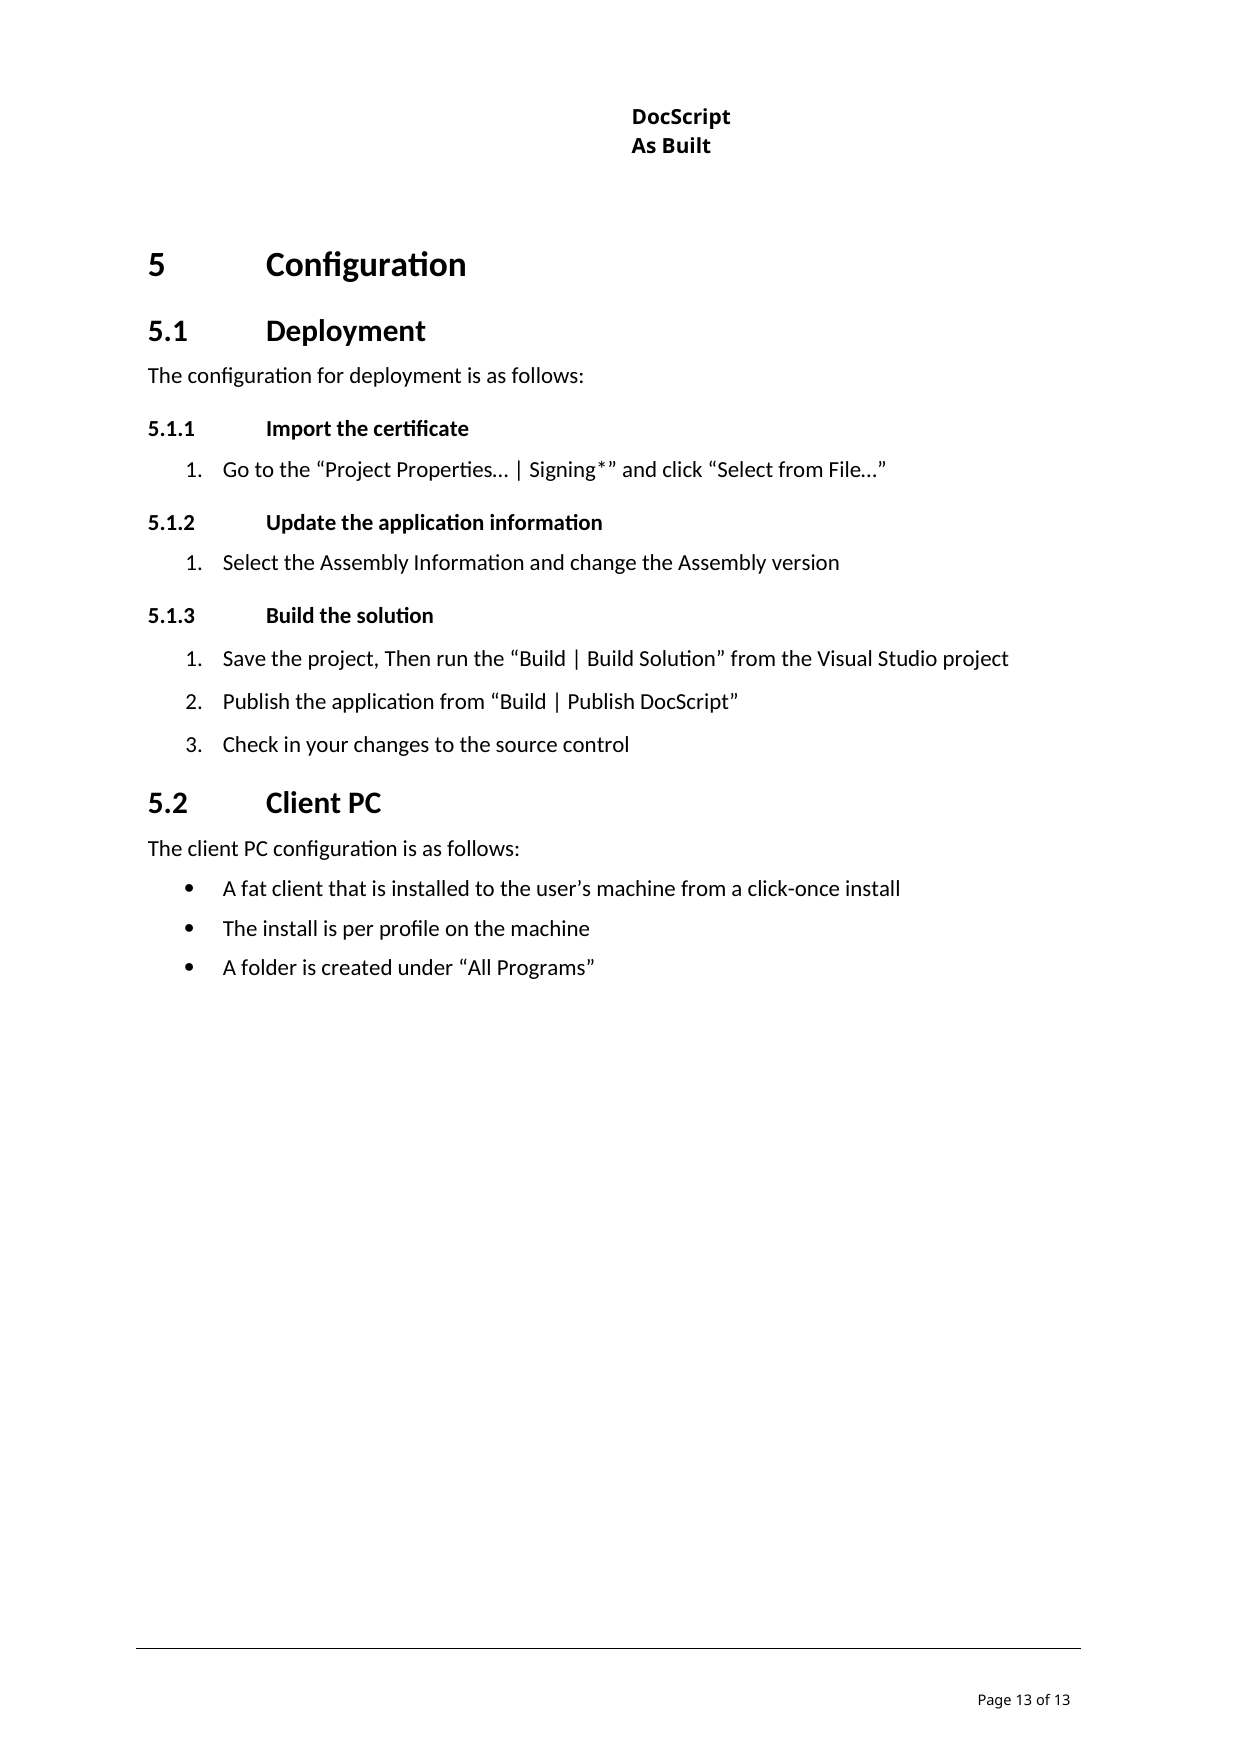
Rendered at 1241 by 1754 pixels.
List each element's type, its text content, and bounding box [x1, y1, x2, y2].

list A folder is created under “All Programs” [185, 953, 1092, 981]
subtitle Deployment [148, 311, 1092, 349]
list The configuration for deployment is as follows: [148, 361, 1092, 389]
subtitle Import the certificate [148, 414, 1092, 442]
subtitle Client PC [148, 783, 1092, 822]
list The install is per profile on the machine [185, 914, 1092, 942]
list A fat client that is installed to the user’s machine from a click-once install [185, 874, 1092, 902]
list Publish the application from “Build | Publish DocScript” [185, 687, 1092, 715]
subtitle Build the solution [148, 601, 1092, 629]
subtitle Update the application information [148, 508, 1092, 536]
list Select the Assembly Information and change the Assembly version [185, 548, 1092, 576]
subtitle Configuration [148, 242, 1092, 286]
list Check in your changes to the source control [185, 730, 1092, 758]
list Go to the “Project Properties… | Signing*” and click “Select from File…” [185, 455, 1092, 483]
list Save the project, Then run the “Build | Build Solution” from the Visual Studio project [185, 644, 1092, 672]
text The client PC configuration is as follows: [148, 834, 1092, 862]
